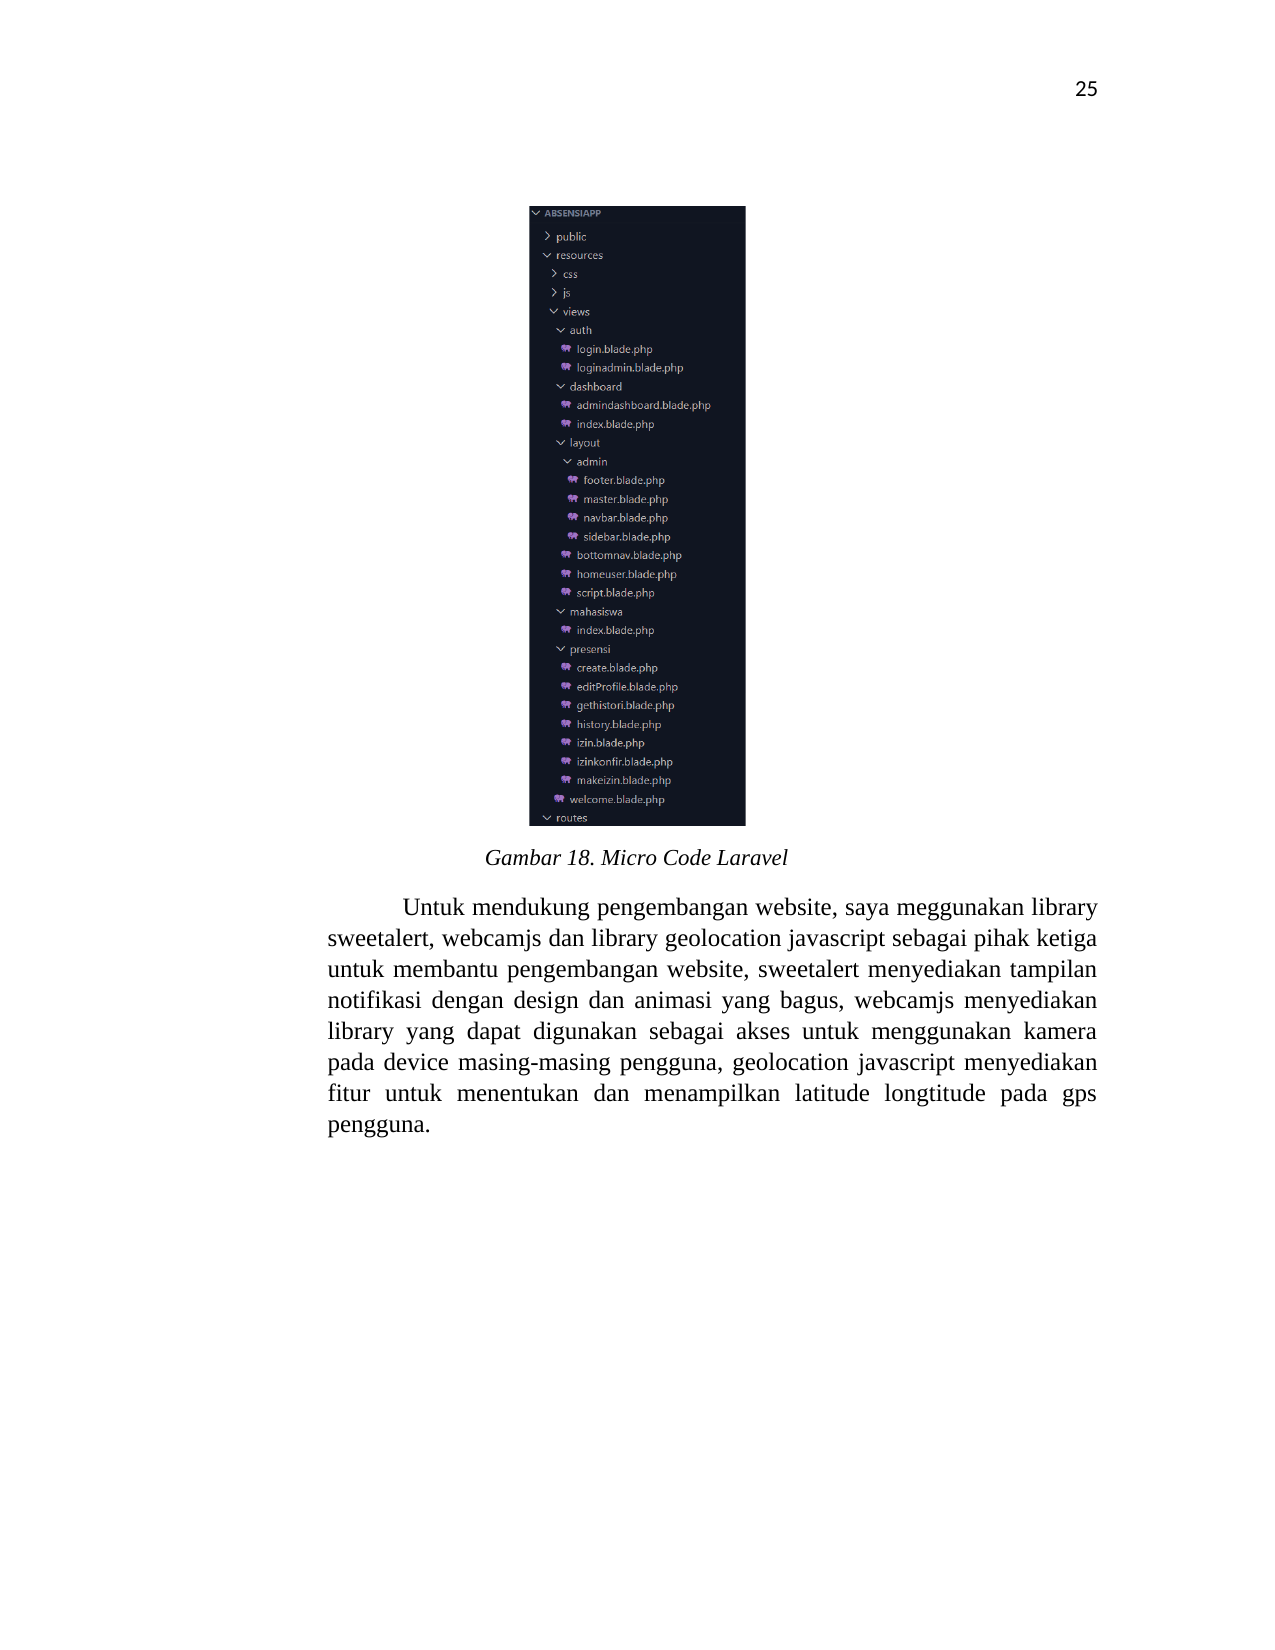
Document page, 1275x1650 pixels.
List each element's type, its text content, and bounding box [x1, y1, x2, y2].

text Untuk mendukung pengembangan website, saya meggunakan library sweetalert, webcamjs dan library geolocation javascript sebagai pihak ketiga untuk membantu pengembangan website, sweetalert menyediakan tampilan notifikasi dengan design dan animasi yang bagus, webcamjs menyediakan library yang dapat digunakan sebagai akses untuk menggunakan kamera pada device masing-masing pengguna, geolocation javascript menyediakan fitur untuk menentukan dan menampilkan latitude longtitude pada gps pengguna. [327, 892, 1098, 1138]
text Gambar 18. Micro Code Laravel [177, 844, 1098, 871]
picture [529, 206, 746, 826]
